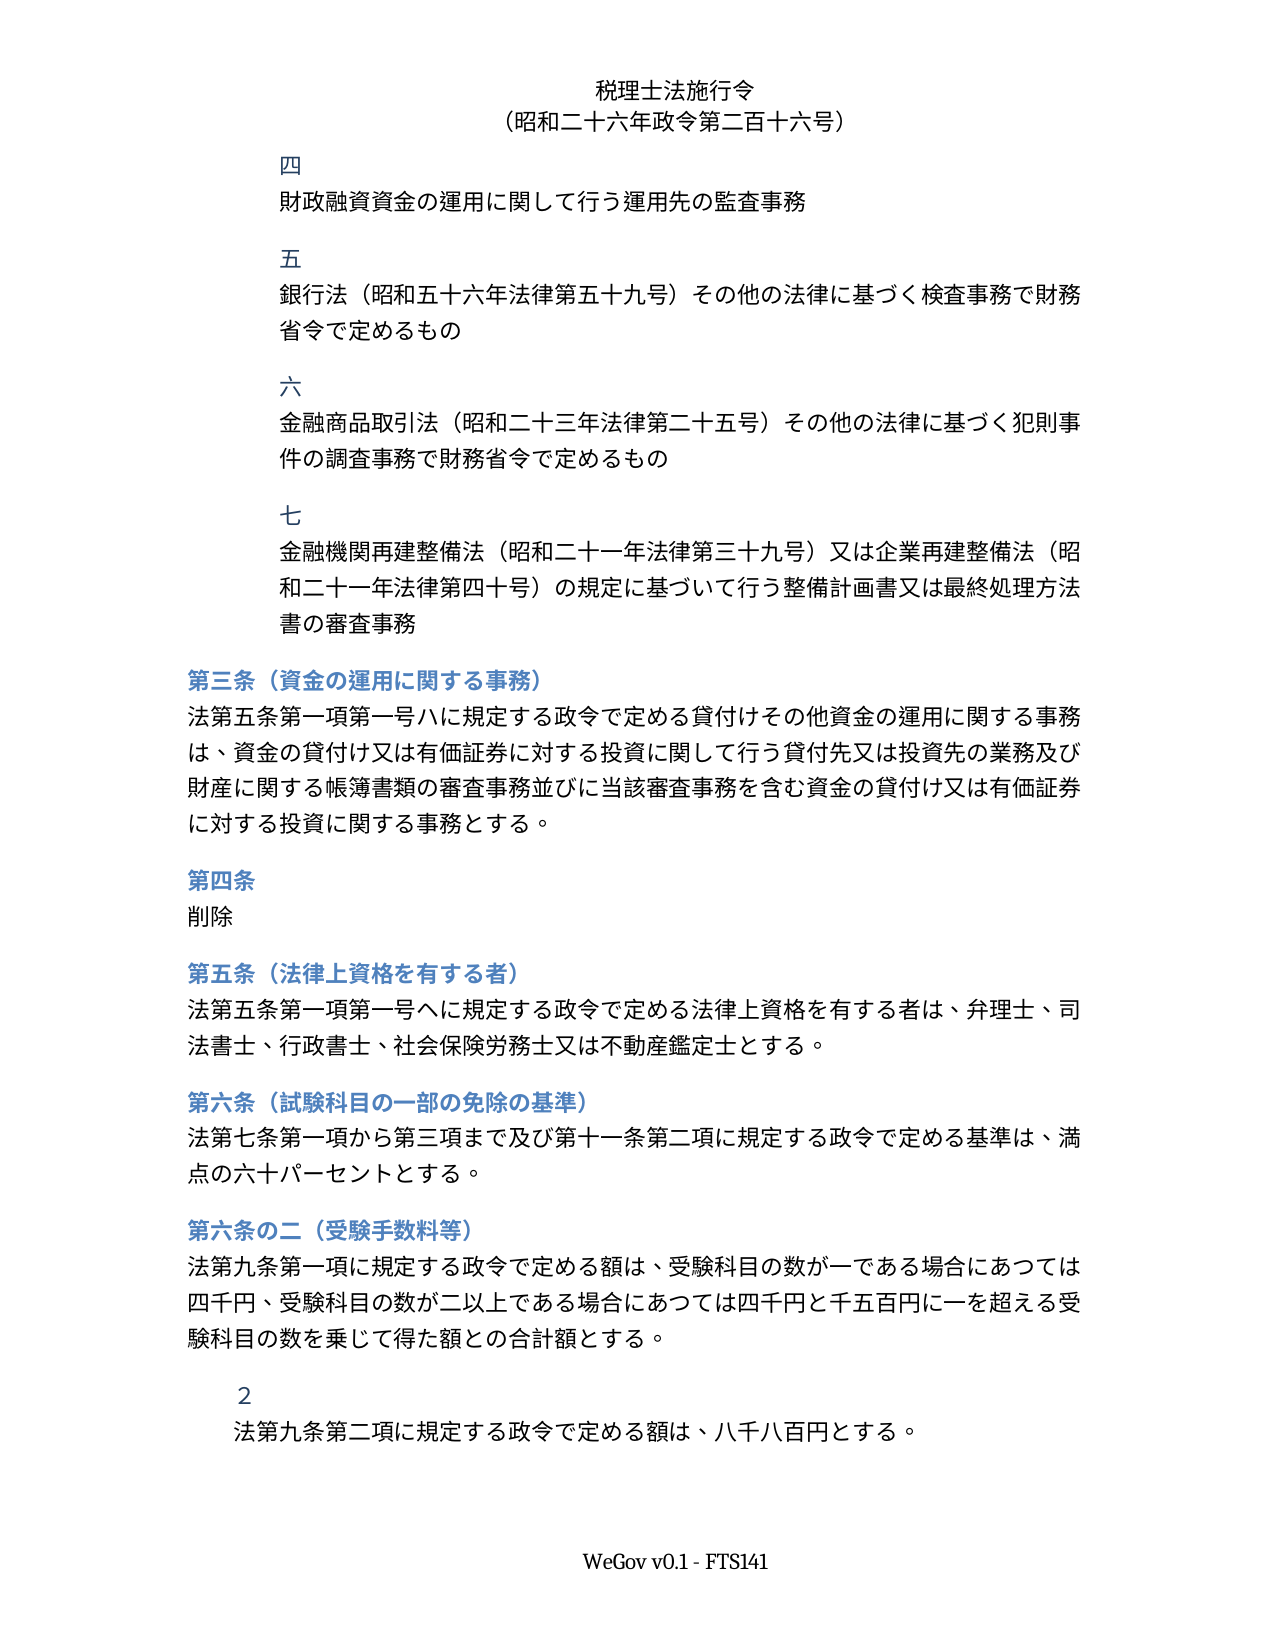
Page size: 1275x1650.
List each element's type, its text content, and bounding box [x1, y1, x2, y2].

subtitle 第五条（法律上資格を有する者） [187, 958, 1087, 989]
subtitle 第六条の二（受験手数料等） [187, 1215, 1087, 1246]
text 法第七条第一項から第三項まで及び第十一条第二項に規定する政令で定める基準は、満点の六十パーセントとする。 [187, 1122, 1087, 1189]
text 法第五条第一項第一号ハに規定する政令で定める貸付けその他資金の運用に関する事務は、資金の貸付け又は有価証券に対する投資に関して行う貸付先又は投資先の業務及び財産に関する帳簿書類の審査事務並びに当該審査事務を含む資金の貸付け又は有価証券に対する投資に関する事務とする。 [187, 701, 1087, 839]
subtitle 七 [279, 500, 1087, 531]
text 財政融資資金の運用に関して行う運用先の監査事務 [279, 186, 1087, 217]
subtitle ２ [233, 1380, 1087, 1411]
text 金融機関再建整備法（昭和二十一年法律第三十九号）又は企業再建整備法（昭和二十一年法律第四十号）の規定に基づいて行う整備計画書又は最終処理方法書の審査事務 [279, 536, 1087, 639]
subtitle 第三条（資金の運用に関する事務） [187, 664, 1087, 696]
text 法第九条第一項に規定する政令で定める額は、受験科目の数が一である場合にあつては四千円、受験科目の数が二以上である場合にあつては四千円と千五百円に一を超える受験科目の数を乗じて得た額との合計額とする。 [187, 1251, 1087, 1354]
subtitle 五 [279, 243, 1087, 274]
subtitle 六 [279, 371, 1087, 403]
text 金融商品取引法（昭和二十三年法律第二十五号）その他の法律に基づく犯則事件の調査事務で財務省令で定めるもの [279, 407, 1087, 474]
text 法第九条第二項に規定する政令で定める額は、八千八百円とする。 [233, 1416, 1087, 1447]
subtitle 第六条（試験科目の一部の免除の基準） [187, 1086, 1087, 1118]
subtitle 第四条 [187, 865, 1087, 896]
subtitle 四 [279, 150, 1087, 181]
text 削除 [187, 901, 1087, 932]
text 法第五条第一項第一号ヘに規定する政令で定める法律上資格を有する者は、弁理士、司法書士、行政書士、社会保険労務士又は不動産鑑定士とする。 [187, 994, 1087, 1061]
text 銀行法（昭和五十六年法律第五十九号）その他の法律に基づく検査事務で財務省令で定めるもの [279, 279, 1087, 346]
